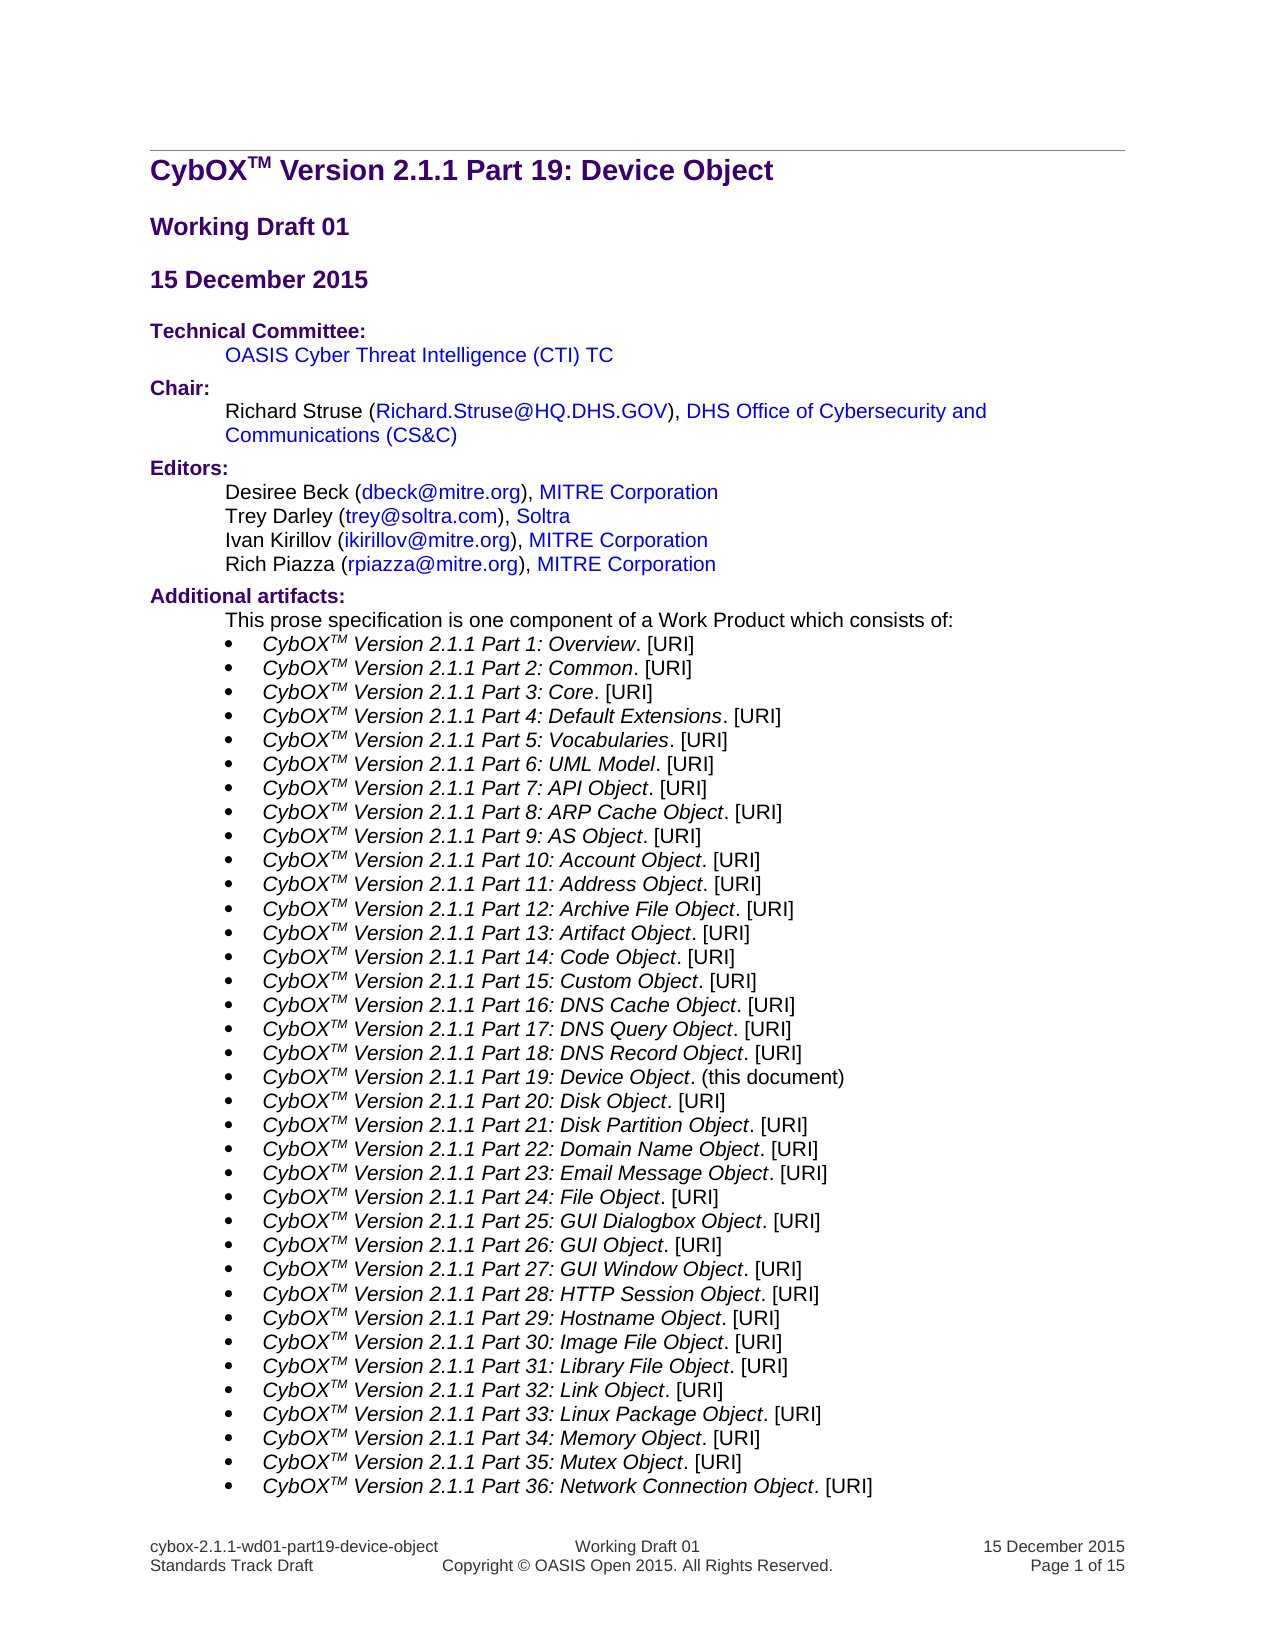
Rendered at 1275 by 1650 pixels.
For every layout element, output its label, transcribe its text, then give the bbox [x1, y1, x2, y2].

list CybOXTM Version 2.1.1 Part 26: GUI Object. [URI] [225, 1233, 1125, 1257]
text Rich Piazza (rpiazza@mitre.org), MITRE Corporation [225, 551, 1125, 575]
list CybOXTM Version 2.1.1 Part 28: HTTP Session Object. [URI] [225, 1281, 1125, 1305]
list CybOXTM Version 2.1.1 Part 30: Image File Object. [URI] [225, 1329, 1125, 1353]
text Ivan Kirillov (ikirillov@mitre.org), MITRE Corporation [225, 527, 1125, 551]
list CybOXTM Version 2.1.1 Part 6: UML Model. [URI] [225, 752, 1125, 776]
subtitle Working Draft 01 [150, 208, 1125, 240]
list CybOXTM Version 2.1.1 Part 4: Default Extensions. [URI] [225, 704, 1125, 728]
list CybOXTM Version 2.1.1 Part 1: Overview. [URI] [225, 632, 1125, 656]
title Technical Committee: [150, 319, 1125, 343]
title Additional artifacts: [150, 584, 1125, 608]
list CybOXTM Version 2.1.1 Part 33: Linux Package Object. [URI] [225, 1402, 1125, 1426]
list CybOXTM Version 2.1.1 Part 31: Library File Object. [URI] [225, 1353, 1125, 1378]
title Chair: [150, 375, 1125, 399]
list CybOXTM Version 2.1.1 Part 12: Archive File Object. [URI] [225, 896, 1125, 920]
list CybOXTM Version 2.1.1 Part 11: Address Object. [URI] [225, 872, 1125, 896]
list CybOXTM Version 2.1.1 Part 16: DNS Cache Object. [URI] [225, 993, 1125, 1017]
list CybOXTM Version 2.1.1 Part 8: ARP Cache Object. [URI] [225, 800, 1125, 824]
list CybOXTM Version 2.1.1 Part 9: AS Object. [URI] [225, 824, 1125, 848]
list CybOXTM Version 2.1.1 Part 27: GUI Window Object. [URI] [225, 1257, 1125, 1281]
list CybOXTM Version 2.1.1 Part 18: DNS Record Object. [URI] [225, 1041, 1125, 1065]
list CybOXTM Version 2.1.1 Part 24: File Object. [URI] [225, 1185, 1125, 1209]
text Richard Struse (Richard.Struse@HQ.DHS.GOV), DHS Office of Cybersecurity and Communications (CS&C) [225, 399, 1125, 447]
list CybOXTM Version 2.1.1 Part 19: Device Object. (this document) [225, 1065, 1125, 1089]
list CybOXTM Version 2.1.1 Part 35: Mutex Object. [URI] [225, 1450, 1125, 1474]
list CybOXTM Version 2.1.1 Part 34: Memory Object. [URI] [225, 1426, 1125, 1450]
list CybOXTM Version 2.1.1 Part 3: Core. [URI] [225, 680, 1125, 704]
list CybOXTM Version 2.1.1 Part 36: Network Connection Object. [URI] [225, 1474, 1125, 1498]
list CybOXTM Version 2.1.1 Part 10: Account Object. [URI] [225, 848, 1125, 872]
list CybOXTM Version 2.1.1 Part 21: Disk Partition Object. [URI] [225, 1113, 1125, 1137]
list CybOXTM Version 2.1.1 Part 32: Link Object. [URI] [225, 1378, 1125, 1402]
text This prose specification is one component of a Work Product which consists of: [225, 608, 1125, 632]
list CybOXTM Version 2.1.1 Part 2: Common. [URI] [225, 656, 1125, 680]
list CybOXTM Version 2.1.1 Part 14: Code Object. [URI] [225, 944, 1125, 968]
list CybOXTM Version 2.1.1 Part 13: Artifact Object. [URI] [225, 920, 1125, 944]
title Editors: [150, 456, 1125, 479]
list CybOXTM Version 2.1.1 Part 22: Domain Name Object. [URI] [225, 1137, 1125, 1161]
list CybOXTM Version 2.1.1 Part 17: DNS Query Object. [URI] [225, 1017, 1125, 1041]
text Trey Darley (trey@soltra.com), Soltra [225, 503, 1125, 527]
text Desiree Beck (dbeck@mitre.org), MITRE Corporation [225, 479, 1125, 503]
list CybOXTM Version 2.1.1 Part 23: Email Message Object. [URI] [225, 1161, 1125, 1185]
list CybOXTM Version 2.1.1 Part 7: API Object. [URI] [225, 776, 1125, 800]
title OASIS Cyber Threat Intelligence (CTI) TC [225, 343, 1125, 367]
title CybOXTM Version 2.1.1 Part 19: Device Object [150, 151, 1125, 187]
list CybOXTM Version 2.1.1 Part 29: Hostname Object. [URI] [225, 1305, 1125, 1329]
list CybOXTM Version 2.1.1 Part 25: GUI Dialogbox Object. [URI] [225, 1209, 1125, 1233]
list CybOXTM Version 2.1.1 Part 15: Custom Object. [URI] [225, 968, 1125, 993]
list CybOXTM Version 2.1.1 Part 5: Vocabularies. [URI] [225, 728, 1125, 752]
list CybOXTM Version 2.1.1 Part 20: Disk Object. [URI] [225, 1089, 1125, 1113]
subtitle 15 December 2015 [150, 262, 1125, 294]
